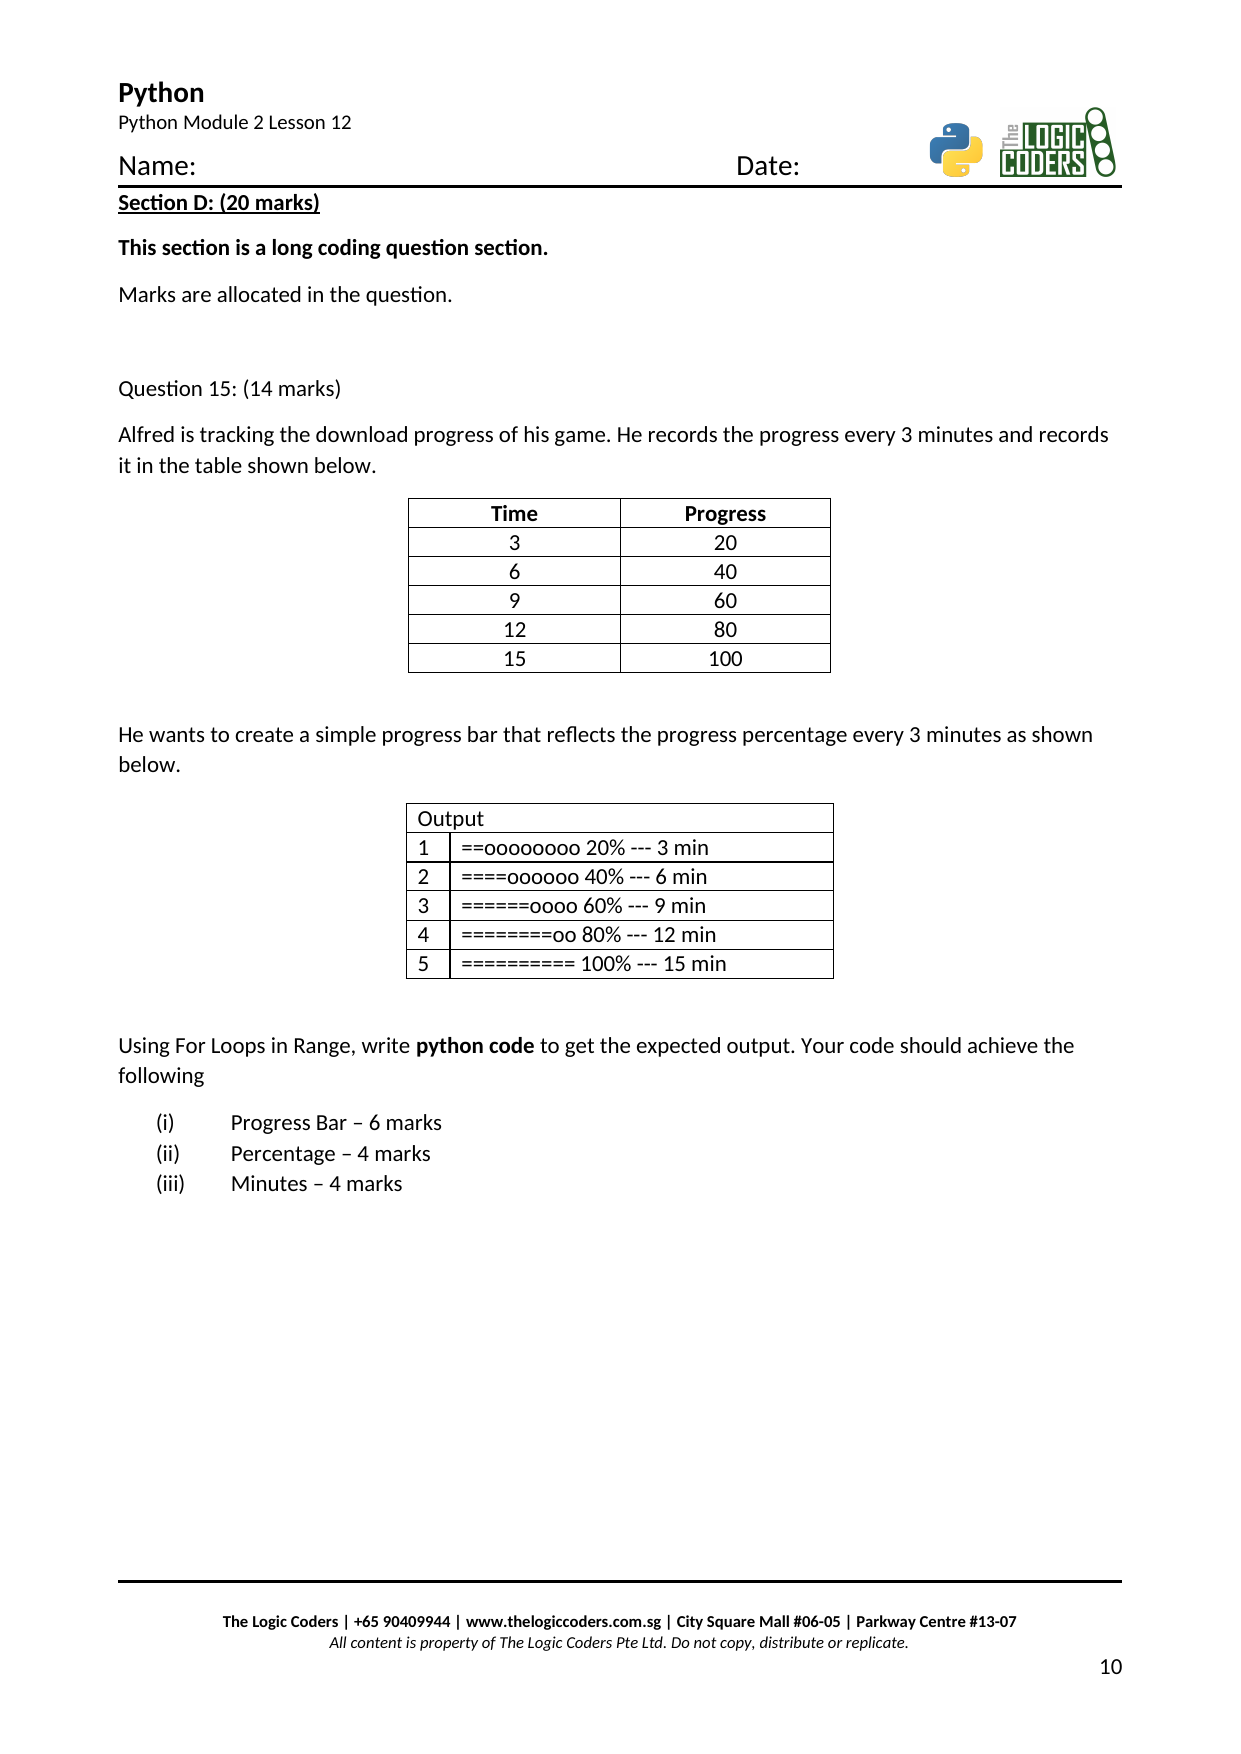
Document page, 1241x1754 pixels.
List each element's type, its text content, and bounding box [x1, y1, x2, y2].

table_cell ========== 100% --- 15 min [451, 950, 833, 978]
list Progress Bar – 6 marks [156, 1108, 1122, 1136]
table_cell ====oooooo 40% --- 6 min [451, 863, 833, 890]
table_cell 3 [407, 891, 449, 919]
table_cell 60 [621, 586, 830, 614]
picture [1000, 107, 1116, 177]
text Marks are allocated in the question. [118, 280, 1122, 308]
table_cell 1 [407, 833, 449, 861]
table_header Progress [621, 499, 830, 527]
table_cell 3 [409, 528, 620, 556]
table_cell 5 [407, 950, 449, 978]
text Question 15: (14 marks) [118, 374, 1122, 402]
text Using For Loops in Range, write python code to get the expected output. Your code should achieve the following [118, 1031, 1122, 1089]
text Alfred is tracking the download progress of his game. He records the progress every 3 minutes and records it in the table shown below. [118, 421, 1122, 479]
table_cell ==oooooooo 20% --- 3 min [451, 833, 833, 861]
table_cell ========oo 80% --- 12 min [451, 921, 833, 948]
picture [929, 123, 983, 177]
table_cell ======oooo 60% --- 9 min [451, 891, 833, 919]
table_cell 12 [409, 615, 620, 643]
table_header Time [409, 499, 620, 527]
table_header Output [407, 804, 833, 832]
text This section is a long coding question section. [118, 233, 1122, 261]
list Percentage – 4 marks [156, 1139, 1122, 1167]
table_cell 80 [621, 615, 830, 643]
list Minutes – 4 marks [156, 1169, 1122, 1197]
table_cell 4 [407, 921, 449, 948]
table_cell 20 [621, 528, 830, 556]
table_cell 100 [621, 644, 830, 672]
table_cell 6 [409, 557, 620, 585]
table_cell 2 [407, 863, 449, 890]
table_cell 9 [409, 586, 620, 614]
table_cell 40 [621, 557, 830, 585]
text He wants to create a simple progress bar that reflects the progress percentage every 3 minutes as shown below. [118, 720, 1122, 778]
table_cell 15 [409, 644, 620, 672]
text Section D: (20 marks) [118, 188, 1122, 216]
